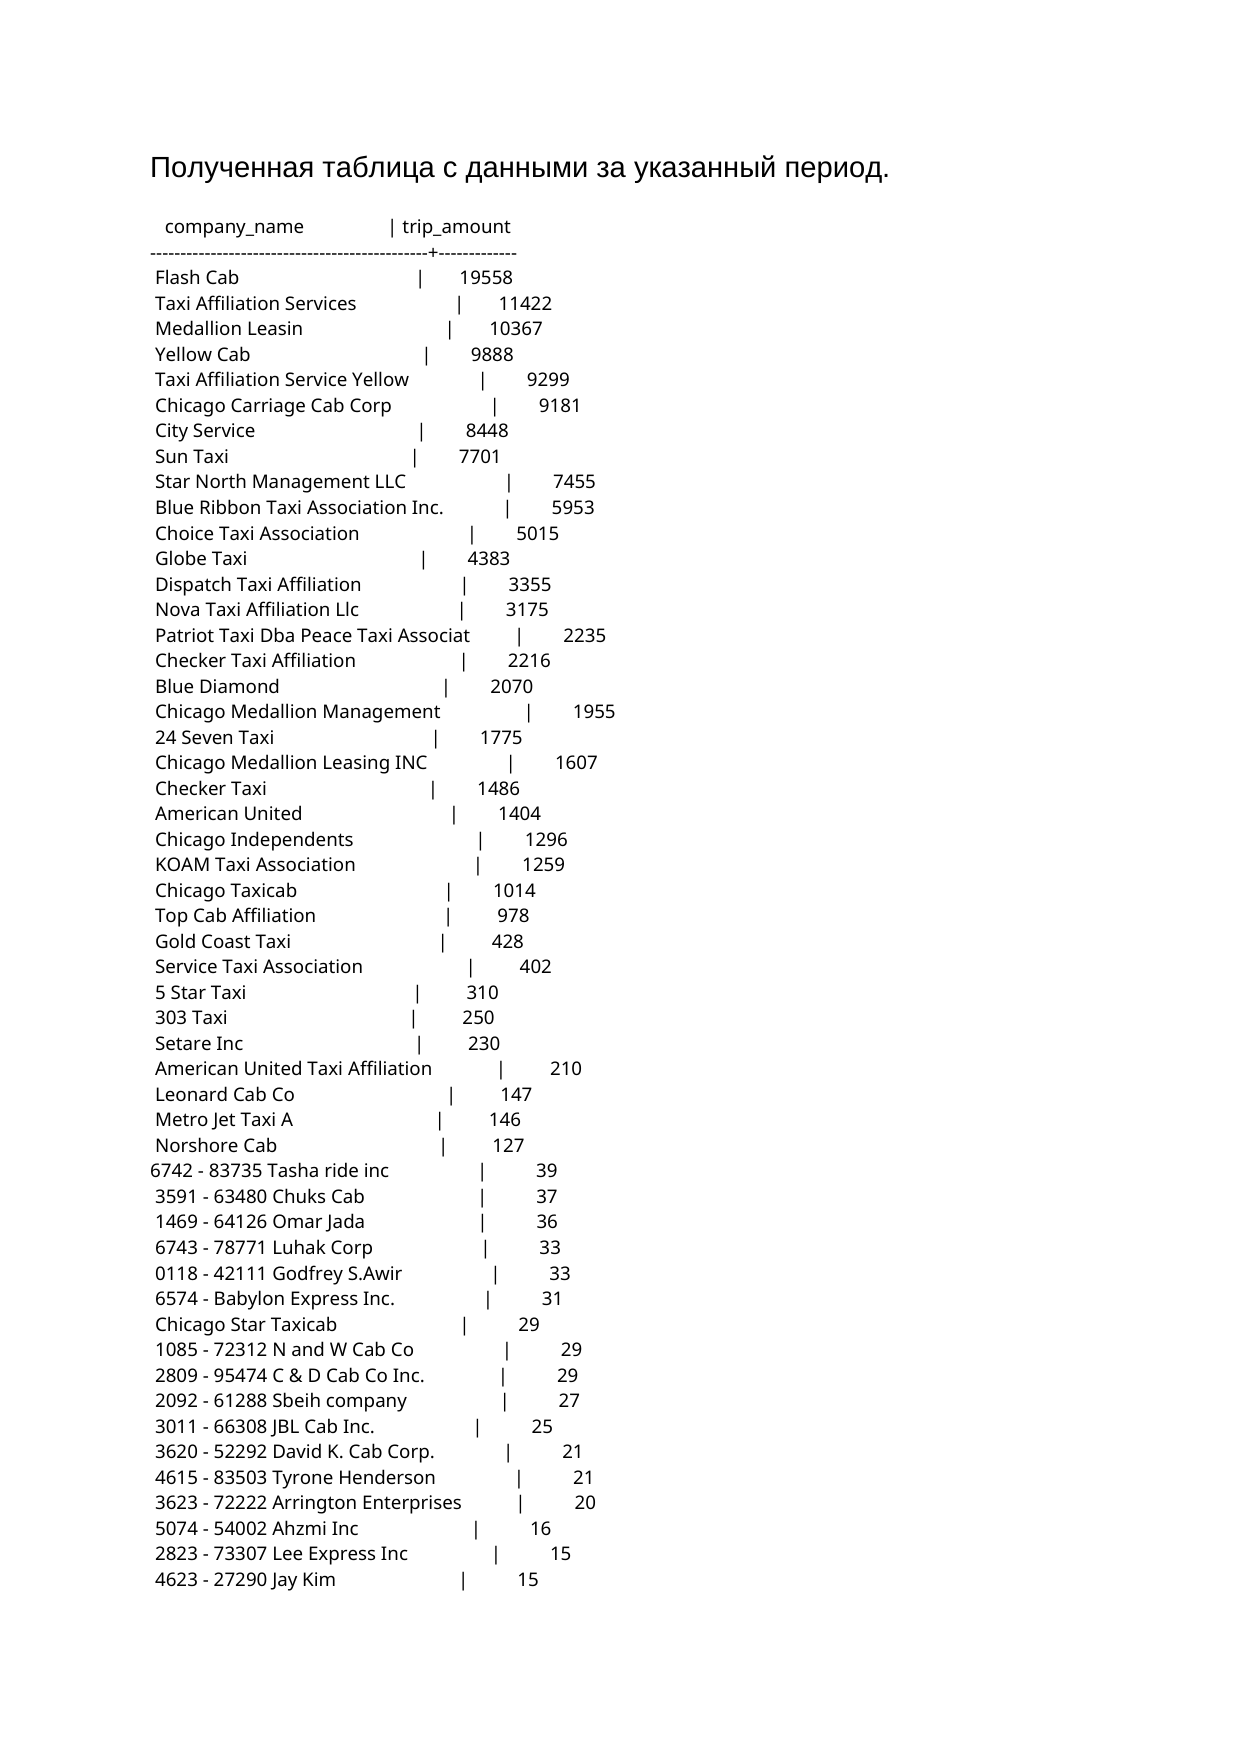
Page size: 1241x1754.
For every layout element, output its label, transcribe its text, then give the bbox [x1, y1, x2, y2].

text Chicago Medallion Leasing INC | 1607 [150, 749, 1090, 775]
text Top Cab Affiliation | 978 [150, 903, 1090, 928]
text Choice Taxi Association | 5015 [150, 520, 1090, 545]
text 3011 - 66308 JBL Cab Inc. | 25 [150, 1413, 1090, 1438]
text 4615 - 83503 Tyrone Henderson | 21 [150, 1464, 1090, 1489]
text 3623 - 72222 Arrington Enterprises | 20 [150, 1489, 1090, 1515]
text Sun Taxi | 7701 [150, 443, 1090, 469]
text Setare Inc | 230 [150, 1030, 1090, 1056]
text Medallion Leasin | 10367 [150, 316, 1090, 341]
text 1085 - 72312 N and W Cab Co | 29 [150, 1336, 1090, 1362]
text 6742 - 83735 Tasha ride inc | 39 [150, 1158, 1090, 1183]
text Полученная таблица с данными за указанный период. [150, 150, 1090, 183]
text KOAM Taxi Association | 1259 [150, 852, 1090, 877]
text Leonard Cab Co | 147 [150, 1081, 1090, 1107]
text Metro Jet Taxi A | 146 [150, 1107, 1090, 1132]
text Norshore Cab | 127 [150, 1132, 1090, 1158]
text American United Taxi Affiliation | 210 [150, 1056, 1090, 1081]
text Checker Taxi | 1486 [150, 775, 1090, 801]
text Chicago Independents | 1296 [150, 826, 1090, 852]
text Chicago Medallion Management | 1955 [150, 698, 1090, 724]
text Taxi Affiliation Service Yellow | 9299 [150, 367, 1090, 392]
text Chicago Carriage Cab Corp | 9181 [150, 392, 1090, 418]
text 2809 - 95474 C & D Cab Co Inc. | 29 [150, 1362, 1090, 1387]
text 2823 - 73307 Lee Express Inc | 15 [150, 1541, 1090, 1566]
text 3591 - 63480 Chuks Cab | 37 [150, 1183, 1090, 1209]
text Globe Taxi | 4383 [150, 545, 1090, 571]
text Chicago Star Taxicab | 29 [150, 1311, 1090, 1336]
text Flash Cab | 19558 [150, 264, 1090, 290]
text Checker Taxi Affiliation | 2216 [150, 647, 1090, 673]
text 6743 - 78771 Luhak Corp | 33 [150, 1234, 1090, 1260]
text Blue Diamond | 2070 [150, 673, 1090, 698]
text 24 Seven Taxi | 1775 [150, 724, 1090, 749]
text 2092 - 61288 Sbeih company | 27 [150, 1387, 1090, 1413]
text 303 Taxi | 250 [150, 1005, 1090, 1030]
text 4623 - 27290 Jay Kim | 15 [150, 1566, 1090, 1592]
text 5 Star Taxi | 310 [150, 979, 1090, 1005]
text Nova Taxi Affiliation Llc | 3175 [150, 596, 1090, 622]
text Blue Ribbon Taxi Association Inc. | 5953 [150, 494, 1090, 520]
text 0118 - 42111 Godfrey S.Awir | 33 [150, 1260, 1090, 1285]
text Dispatch Taxi Affiliation | 3355 [150, 571, 1090, 596]
text Patriot Taxi Dba Peace Taxi Associat | 2235 [150, 622, 1090, 647]
text City Service | 8448 [150, 418, 1090, 443]
text company_name | trip_amount [150, 213, 1090, 239]
text American United | 1404 [150, 801, 1090, 826]
text 5074 - 54002 Ahzmi Inc | 16 [150, 1515, 1090, 1541]
text Service Taxi Association | 402 [150, 954, 1090, 979]
text 3620 - 52292 David K. Cab Corp. | 21 [150, 1438, 1090, 1464]
text 1469 - 64126 Omar Jada | 36 [150, 1209, 1090, 1234]
text ----------------------------------------------+------------- [150, 239, 1090, 264]
text Star North Management LLC | 7455 [150, 469, 1090, 494]
text Yellow Cab | 9888 [150, 341, 1090, 367]
text Gold Coast Taxi | 428 [150, 928, 1090, 954]
text Chicago Taxicab | 1014 [150, 877, 1090, 903]
text Taxi Affiliation Services | 11422 [150, 290, 1090, 316]
text 6574 - Babylon Express Inc. | 31 [150, 1285, 1090, 1311]
